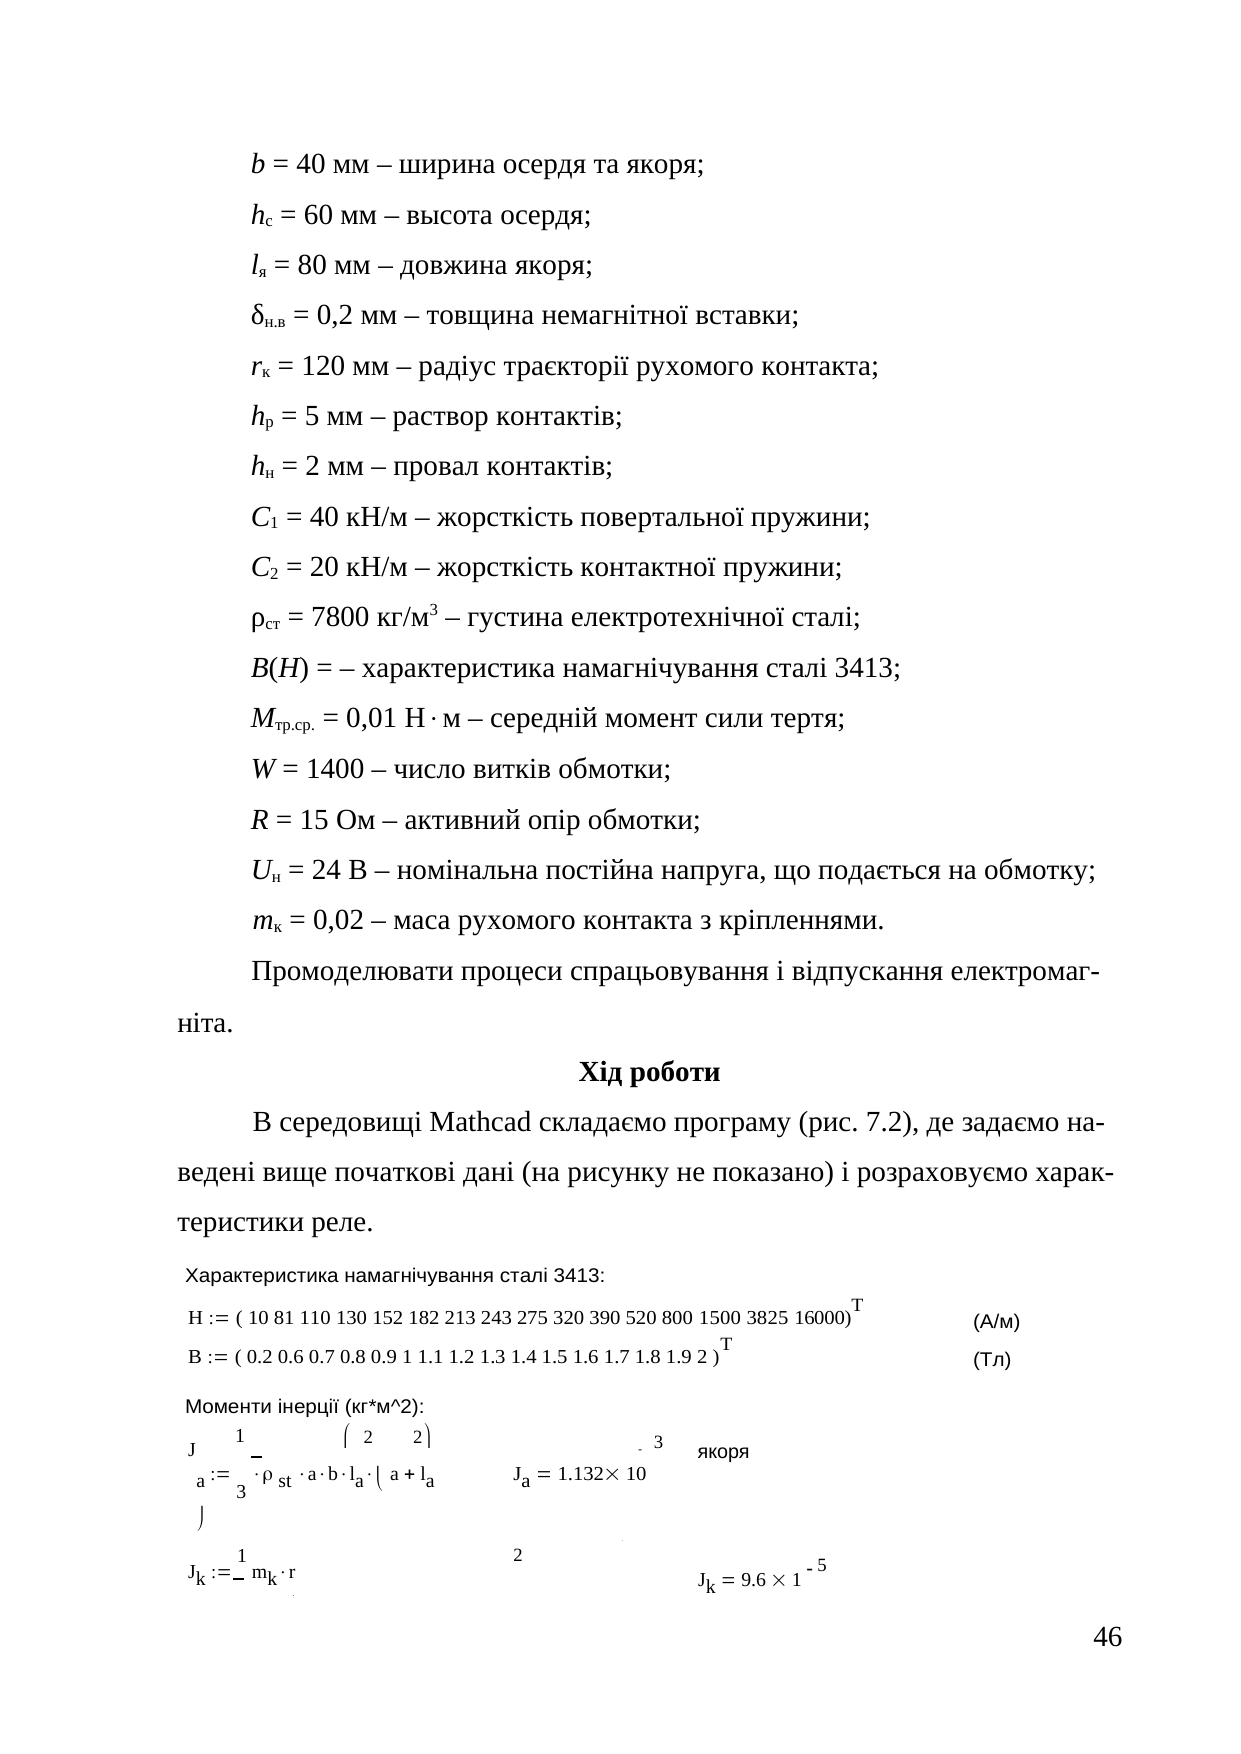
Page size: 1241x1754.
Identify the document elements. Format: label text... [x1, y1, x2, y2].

text ніта. [177, 1005, 233, 1038]
text H  ( 10 81 110 130 152 182 213 243 275 320 390 520 800 1500 3825 16000)T [188, 1294, 939, 1329]
text J 1  2 2 [345, 1433, 428, 1446]
text Промоделювати процеси спрацьовування і відпускання електромаг- [251, 953, 1146, 986]
text W = 1400 – число витків обмотки; [251, 751, 1146, 785]
text b = 40 мм – ширина осердя та якоря; [251, 146, 1146, 180]
text Jk  9.6  1  5 [698, 1554, 1146, 1598]
text Uн = 24 В – номінальна постійна напруга, що подається на обмотку; [251, 852, 1146, 886]
text ведені вище початкові дані (на рисунку не показано) і розраховуємо харак- теристики реле. [177, 1154, 1146, 1238]
text Jk  1 mkr 2 [513, 1544, 649, 1580]
text Jk  1 mkr 2 [188, 1544, 306, 1590]
text Моменти інерції (кг*м^2): [185, 1395, 1146, 1417]
text hн = 2 мм – провал контактів; [251, 448, 1146, 482]
text Ja  1.132 10 [513, 1462, 1146, 1492]
text mк = 0,02 – маса рухомого контакта з кріпленнями. [252, 902, 1146, 936]
text С1 = 40 кН/м – жорсткість повертальної пружини; С2 = 20 кН/м – жорсткість контактної пружини; ρст = 7800 кг/м3 – густина електротехнічної сталі; [251, 499, 875, 633]
text R = 15 Ом – активний опір обмотки; [251, 802, 1146, 835]
text B(H) = – характеристика намагнічування сталі 3413; [251, 650, 1146, 683]
text hc = 60 мм – высота осердя; [251, 197, 1146, 230]
text lя = 80 мм – довжина якоря; [251, 247, 1146, 281]
text J 1  2 2 [188, 1433, 344, 1446]
text B  ( 0.2 0.6 0.7 0.8 0.9 1 1.1 1.2 1.3 1.4 1.5 1.6 1.7 1.8 1.9 2 )T [188, 1333, 939, 1368]
subtitle Хід роботи [576, 1054, 723, 1087]
text Характеристика намагнічування сталі 3413: [185, 1264, 939, 1287]
text a  3  st abla a  la  [196, 1462, 438, 1535]
text В середовищі Mathcad складаємо програму (рис. 7.2), де задаємо на- [252, 1104, 1146, 1137]
text δн.в = 0,2 мм – товщина немагнітної вставки; [251, 297, 1146, 331]
text (А/м) [973, 1310, 1146, 1333]
text Мтр.ср. = 0,01 Нм – середній момент сили тертя; [251, 700, 1146, 734]
text (Тл) [973, 1348, 1146, 1371]
text rк = 120 мм – радіус траєкторії рухомого контакта; [251, 348, 1146, 381]
text hр = 5 мм – раствор контактів; [251, 398, 1146, 431]
